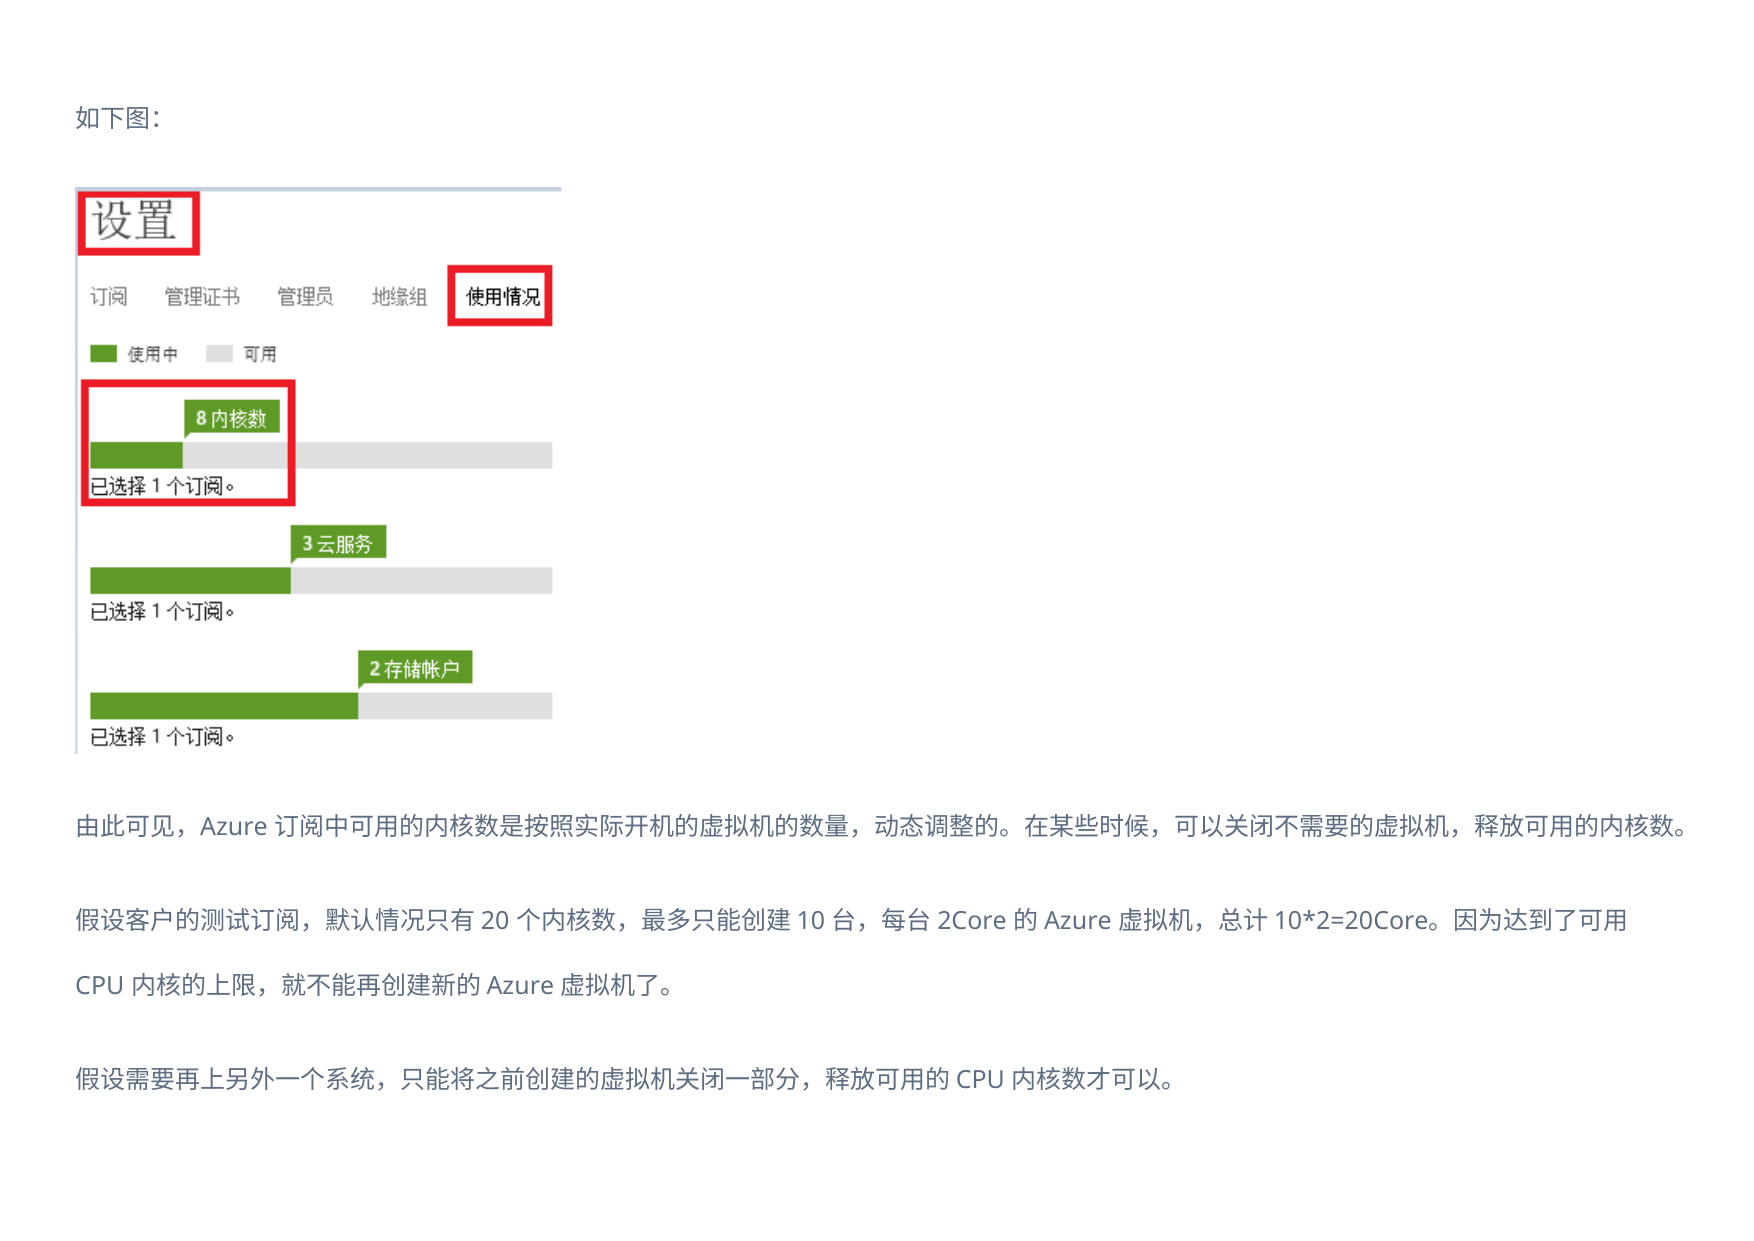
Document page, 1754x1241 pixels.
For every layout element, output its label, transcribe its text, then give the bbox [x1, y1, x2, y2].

text 如下图： [75, 84, 1679, 149]
text 假设客户的测试订阅，默认情况只有 20 个内核数，最多只能创建 10 台，每台 2Core 的 Azure 虚拟机，总计 10*2=20Core。因为达到了可用 CPU 内核的上限，就不能再创建新的 Azure 虚拟机了。 [75, 886, 1679, 1016]
text 假设需要再上另外一个系统，只能将之前创建的虚拟机关闭一部分，释放可用的 CPU 内核数才可以。 [75, 1046, 1679, 1111]
text 由此可见，Azure 订阅中可用的内核数是按照实际开机的虚拟机的数量，动态调整的。在某些时候，可以关闭不需要的虚拟机，释放可用的内核数。 [75, 792, 1679, 857]
picture [75, 187, 562, 754]
